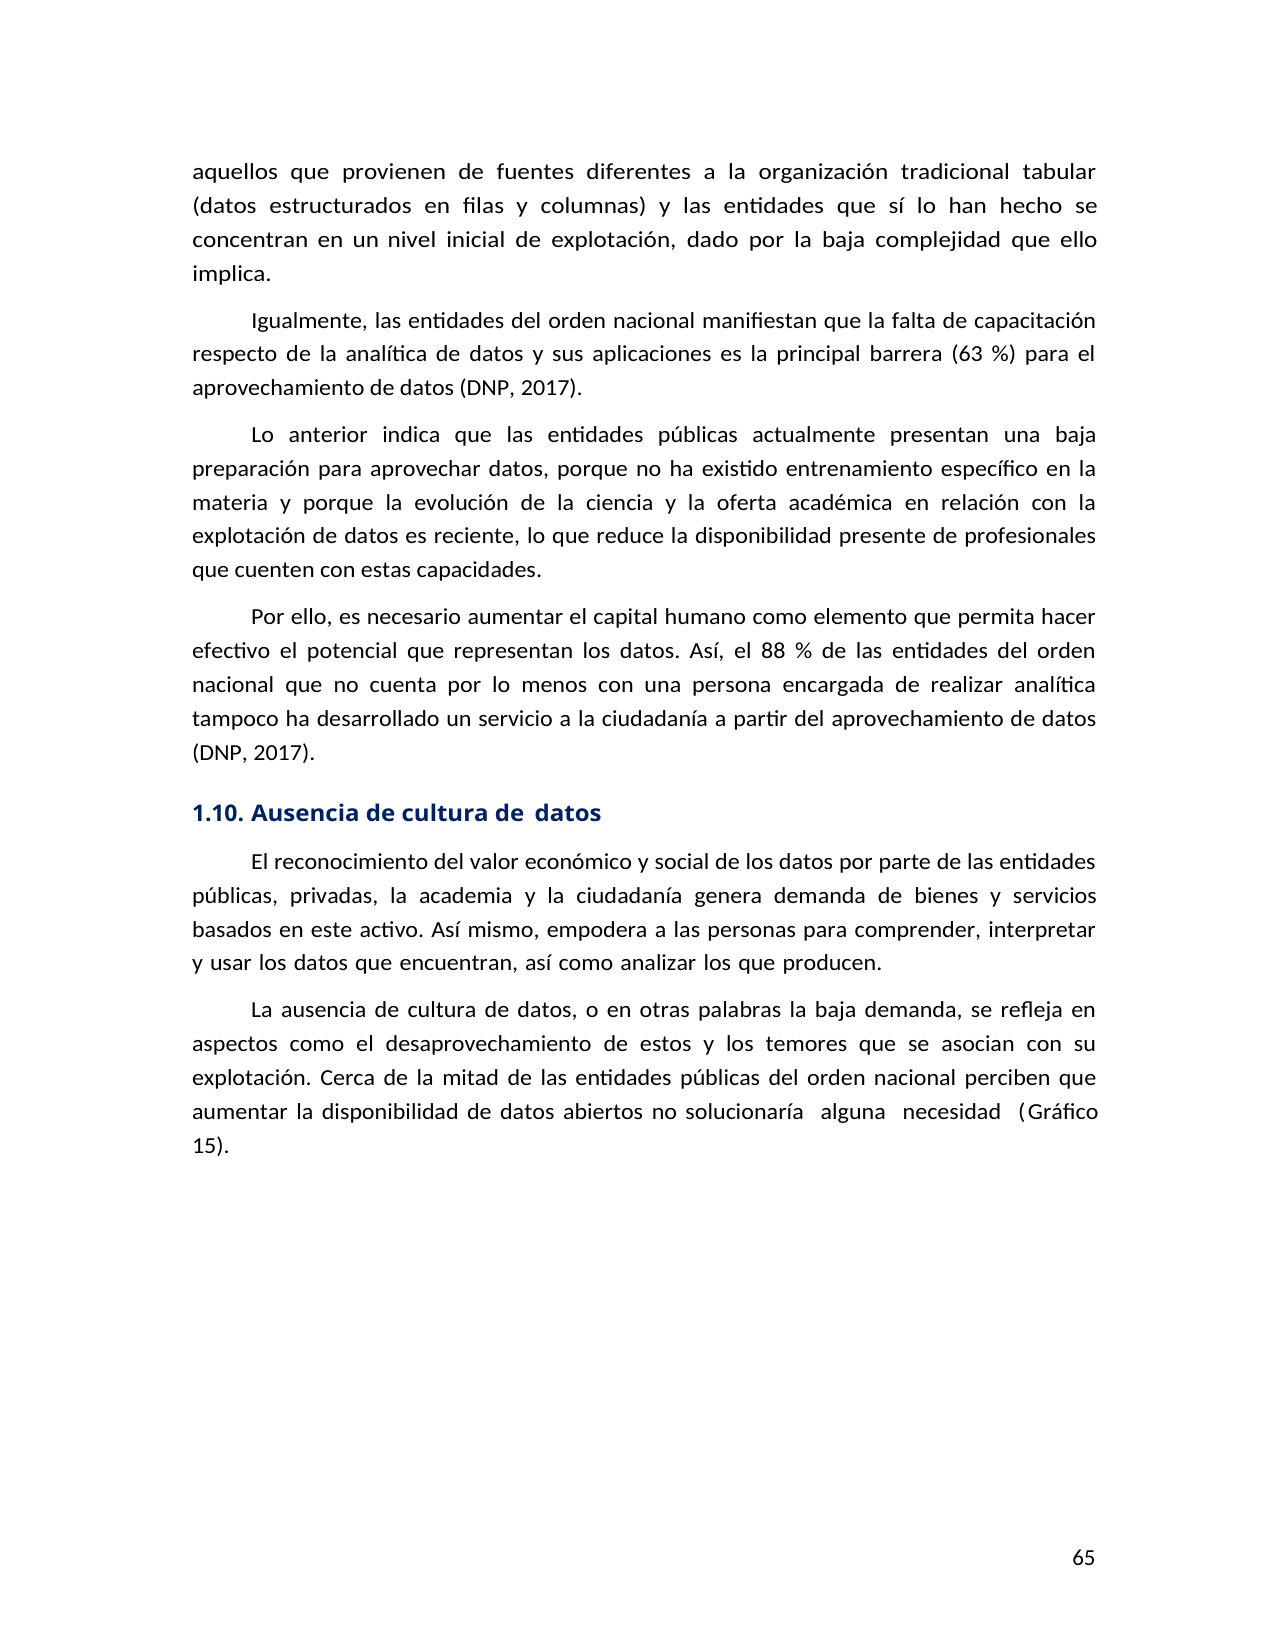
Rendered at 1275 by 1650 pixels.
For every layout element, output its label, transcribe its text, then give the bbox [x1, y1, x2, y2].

text El reconocimiento del valor económico y social de los datos por parte de las entidades públicas, privadas, la academia y la ciudadanía genera demanda de bienes y servicios basados en este activo. Así mismo, empodera a las personas para comprender, interpretar y usar los datos que encuentran, así como analizar los que producen. [192, 847, 1098, 977]
text Igualmente, las entidades del orden nacional manifiestan que la falta de capacitación respecto de la analítica de datos y sus aplicaciones es la principal barrera (63 %) para el aprovechamiento de datos (DNP, 2017). [192, 306, 1098, 401]
text Por ello, es necesario aumentar el capital humano como elemento que permita hacer efectivo el potencial que representan los datos. Así, el 88 % de las entidades del orden nacional que no cuenta por lo menos con una persona encargada de realizar analítica tampoco ha desarrollado un servicio a la ciudadanía a partir del aprovechamiento de datos (DNP, 2017). [192, 602, 1098, 766]
text La ausencia de cultura de datos, o en otras palabras la baja demanda, se refleja en aspectos como el desaprovechamiento de estos y los temores que se asocian con su explotación. Cerca de la mitad de las entidades públicas del orden nacional perciben que aumentar la disponibilidad de datos abiertos no solucionaría alguna necesidad (Gráfico 15). [192, 995, 1098, 1159]
text Lo anterior indica que las entidades públicas actualmente presentan una baja preparación para aprovechar datos, porque no ha existido entrenamiento específico en la materia y porque la evolución de la ciencia y la oferta académica en relación con la explotación de datos es reciente, lo que reduce la disponibilidad presente de profesionales que cuenten con estas capacidades. [192, 420, 1098, 583]
subtitle Ausencia de cultura de datos [192, 797, 1275, 828]
text aquellos que provienen de fuentes diferentes a la organización tradicional tabular (datos estructurados en filas y columnas) y las entidades que sí lo han hecho se concentran en un nivel inicial de explotación, dado por la baja complejidad que ello implica. [192, 157, 1098, 287]
